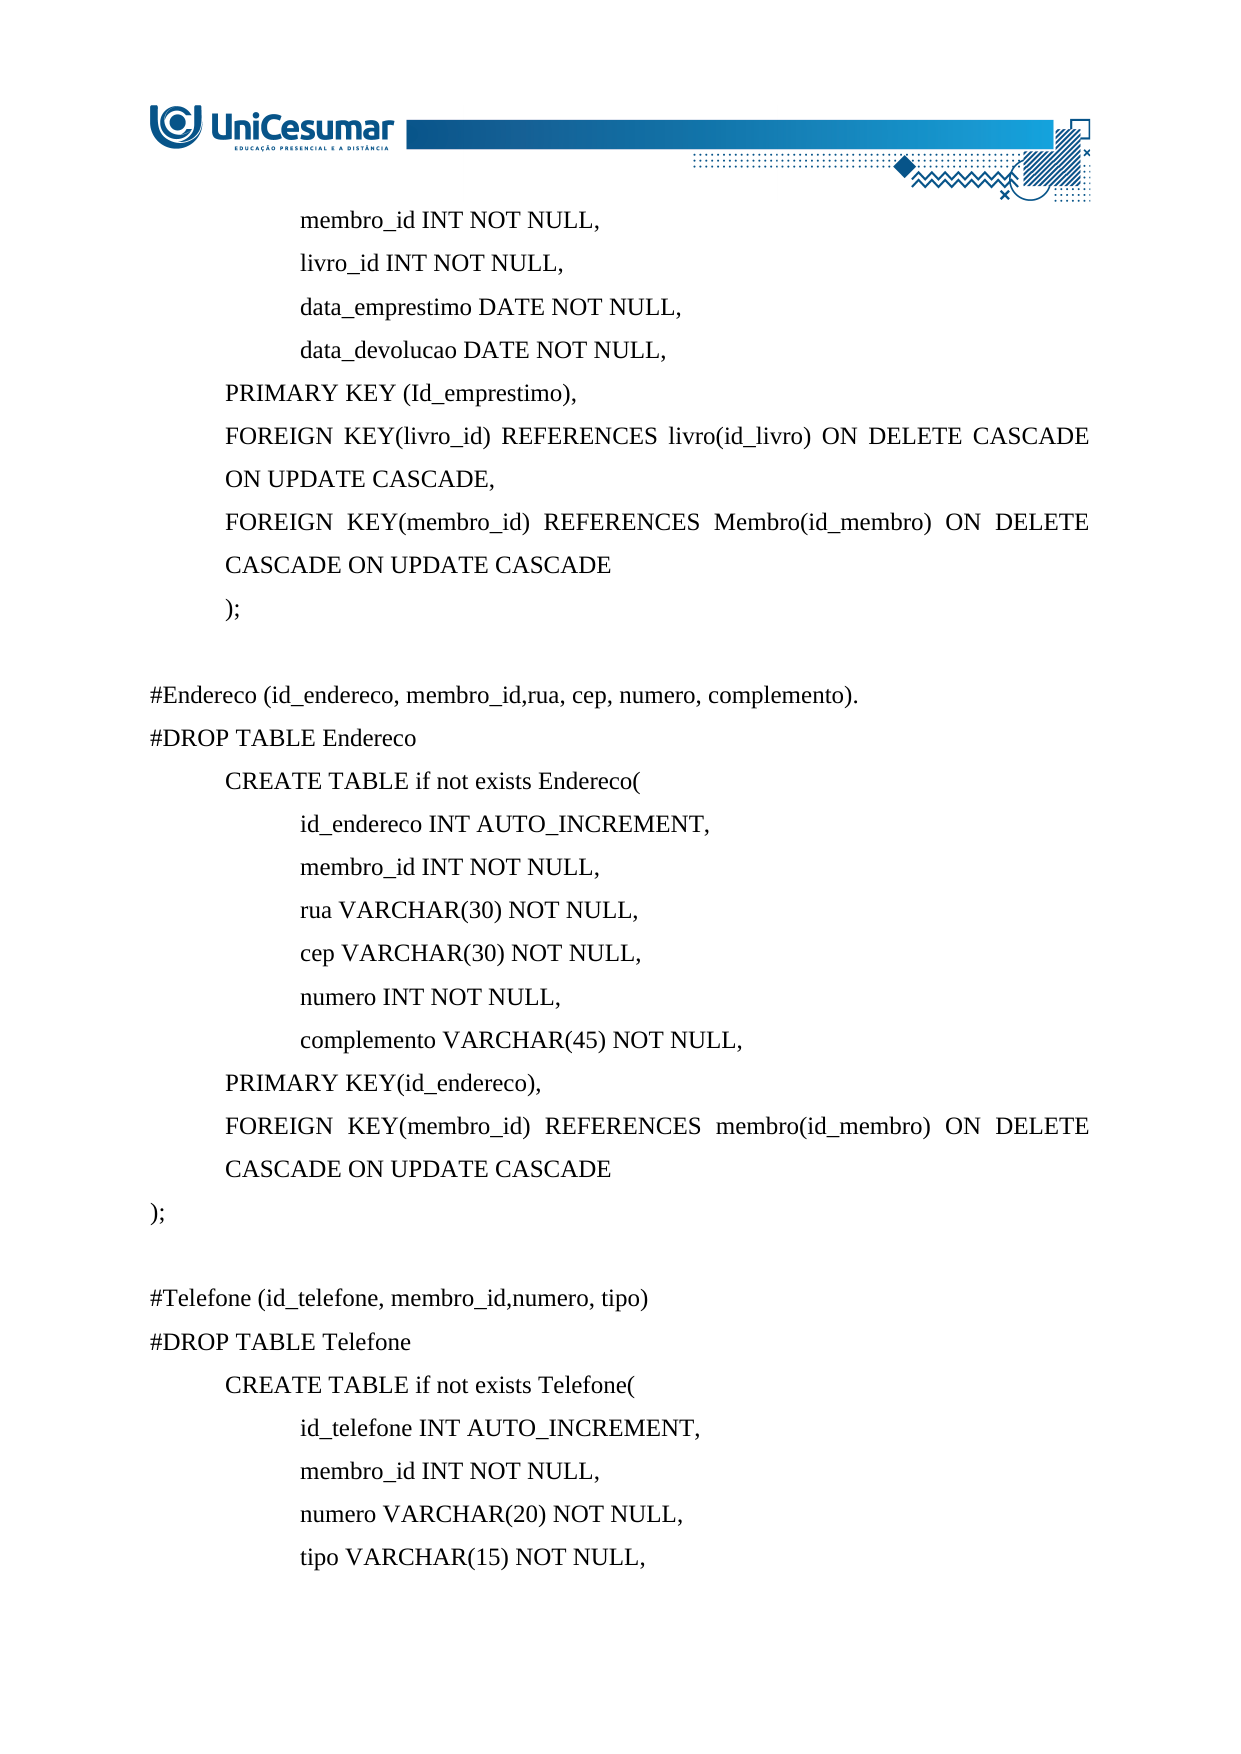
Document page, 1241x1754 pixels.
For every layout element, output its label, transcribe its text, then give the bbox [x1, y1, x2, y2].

text PRIMARY KEY(id_endereco), [150, 1068, 1090, 1097]
text data_emprestimo DATE NOT NULL, [225, 292, 1090, 320]
text CREATE TABLE if not exists Telefone( [150, 1370, 1090, 1398]
text id_telefone INT AUTO_INCREMENT, [150, 1413, 1090, 1442]
text FOREIGN KEY(livro_id) REFERENCES livro(id_livro) ON DELETE CASCADE ON UPDATE CASCADE, [225, 421, 1090, 493]
text ); [150, 593, 1090, 622]
text membro_id INT NOT NULL, [150, 1456, 1090, 1485]
text id_endereco INT AUTO_INCREMENT, [150, 809, 1090, 838]
text CREATE TABLE if not exists Endereco( [150, 766, 1090, 795]
text membro_id INT NOT NULL, [225, 205, 1090, 234]
text FOREIGN KEY(membro_id) REFERENCES membro(id_membro) ON DELETE CASCADE ON UPDATE CASCADE [225, 1111, 1090, 1183]
text membro_id INT NOT NULL, [150, 852, 1090, 881]
picture [150, 105, 1091, 202]
text ); [150, 1197, 1090, 1226]
text data_devolucao DATE NOT NULL, [225, 335, 1090, 363]
text numero VARCHAR(20) NOT NULL, [150, 1499, 1090, 1528]
text complemento VARCHAR(45) NOT NULL, [150, 1025, 1090, 1053]
text rua VARCHAR(30) NOT NULL, [150, 895, 1090, 924]
text cep VARCHAR(30) NOT NULL, [150, 938, 1090, 967]
text #DROP TABLE Endereco [150, 723, 1090, 752]
text #Endereco (id_endereco, membro_id,rua, cep, numero, complemento). [150, 680, 1090, 708]
text FOREIGN KEY(membro_id) REFERENCES Membro(id_membro) ON DELETE CASCADE ON UPDATE CASCADE [225, 507, 1090, 579]
text #DROP TABLE Telefone [150, 1327, 1090, 1355]
text livro_id INT NOT NULL, [225, 248, 1090, 277]
text numero INT NOT NULL, [150, 982, 1090, 1010]
text PRIMARY KEY (Id_emprestimo), [150, 378, 1090, 407]
text tipo VARCHAR(15) NOT NULL, [150, 1542, 1090, 1571]
text #Telefone (id_telefone, membro_id,numero, tipo) [150, 1283, 1090, 1312]
